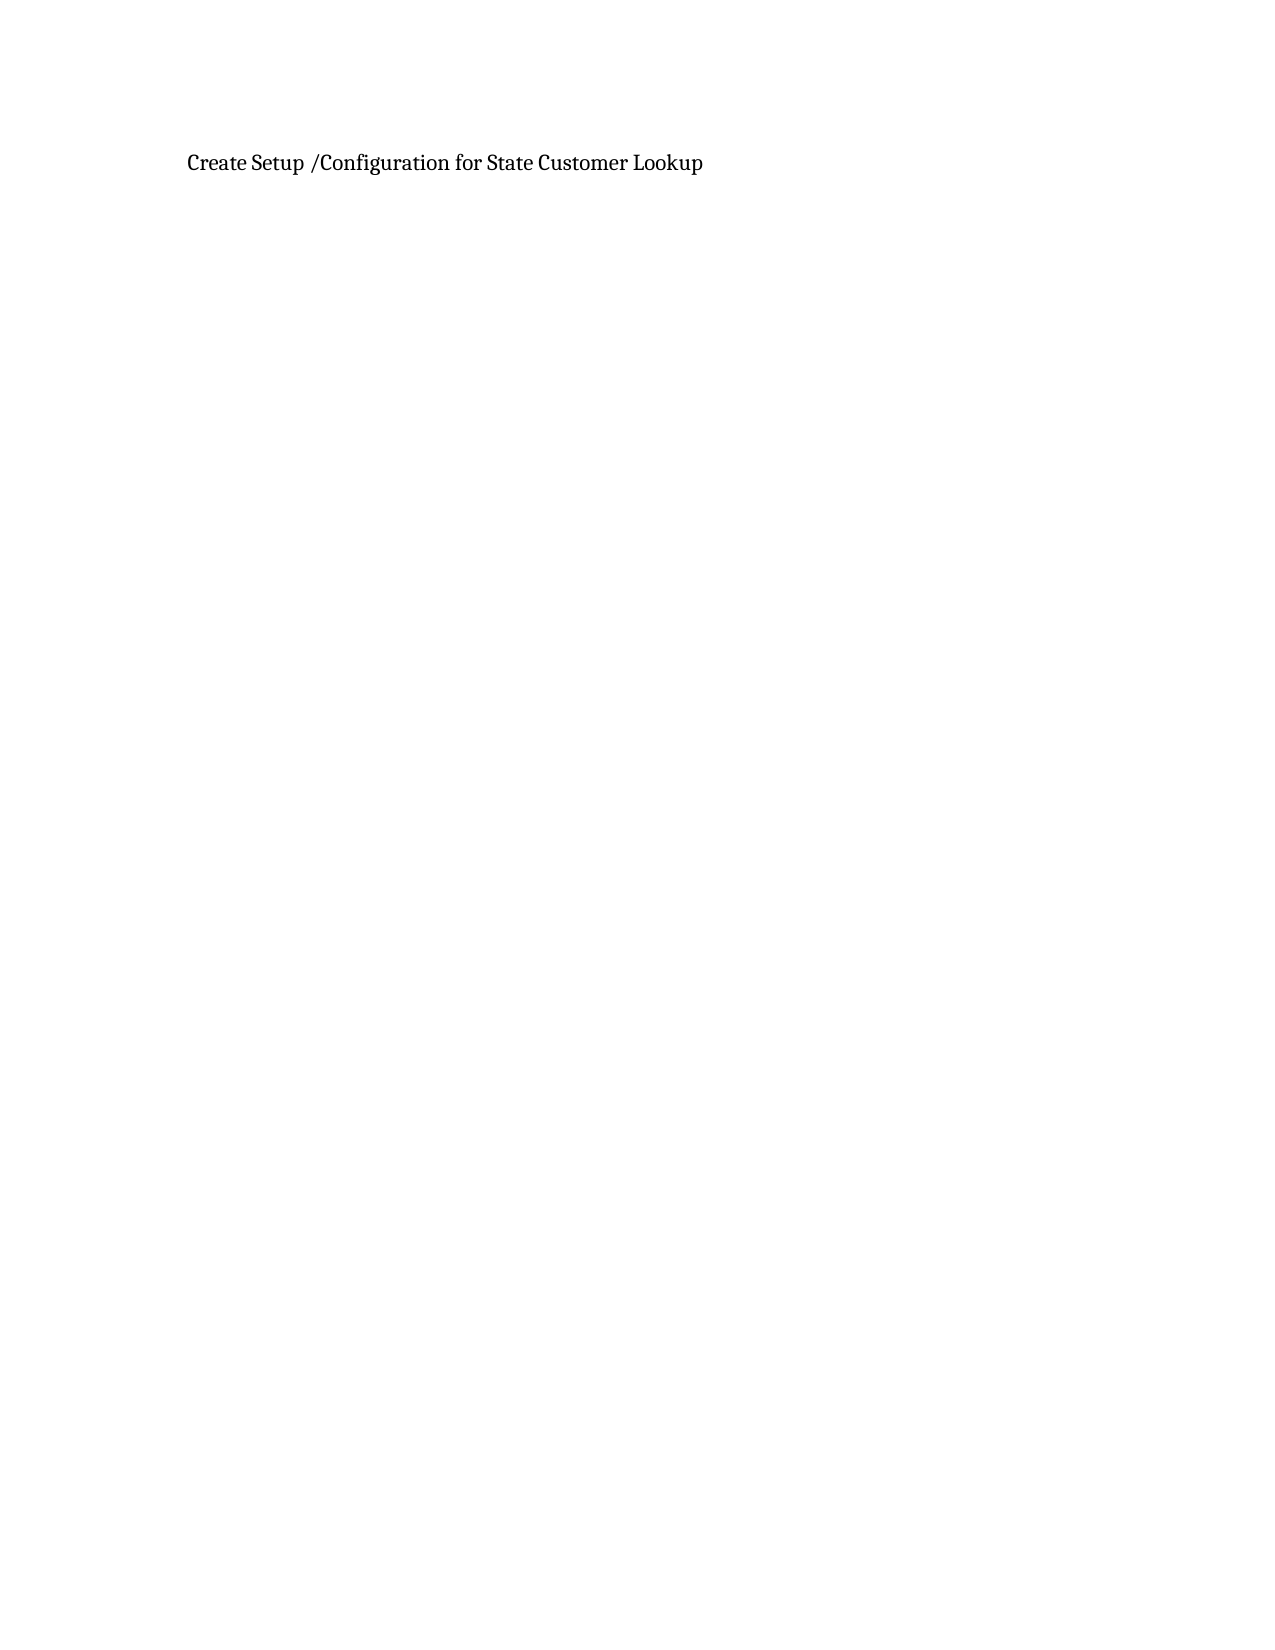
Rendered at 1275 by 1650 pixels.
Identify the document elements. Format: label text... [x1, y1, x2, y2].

text Create Setup /Configuration for State Customer Lookup [187, 150, 1087, 176]
